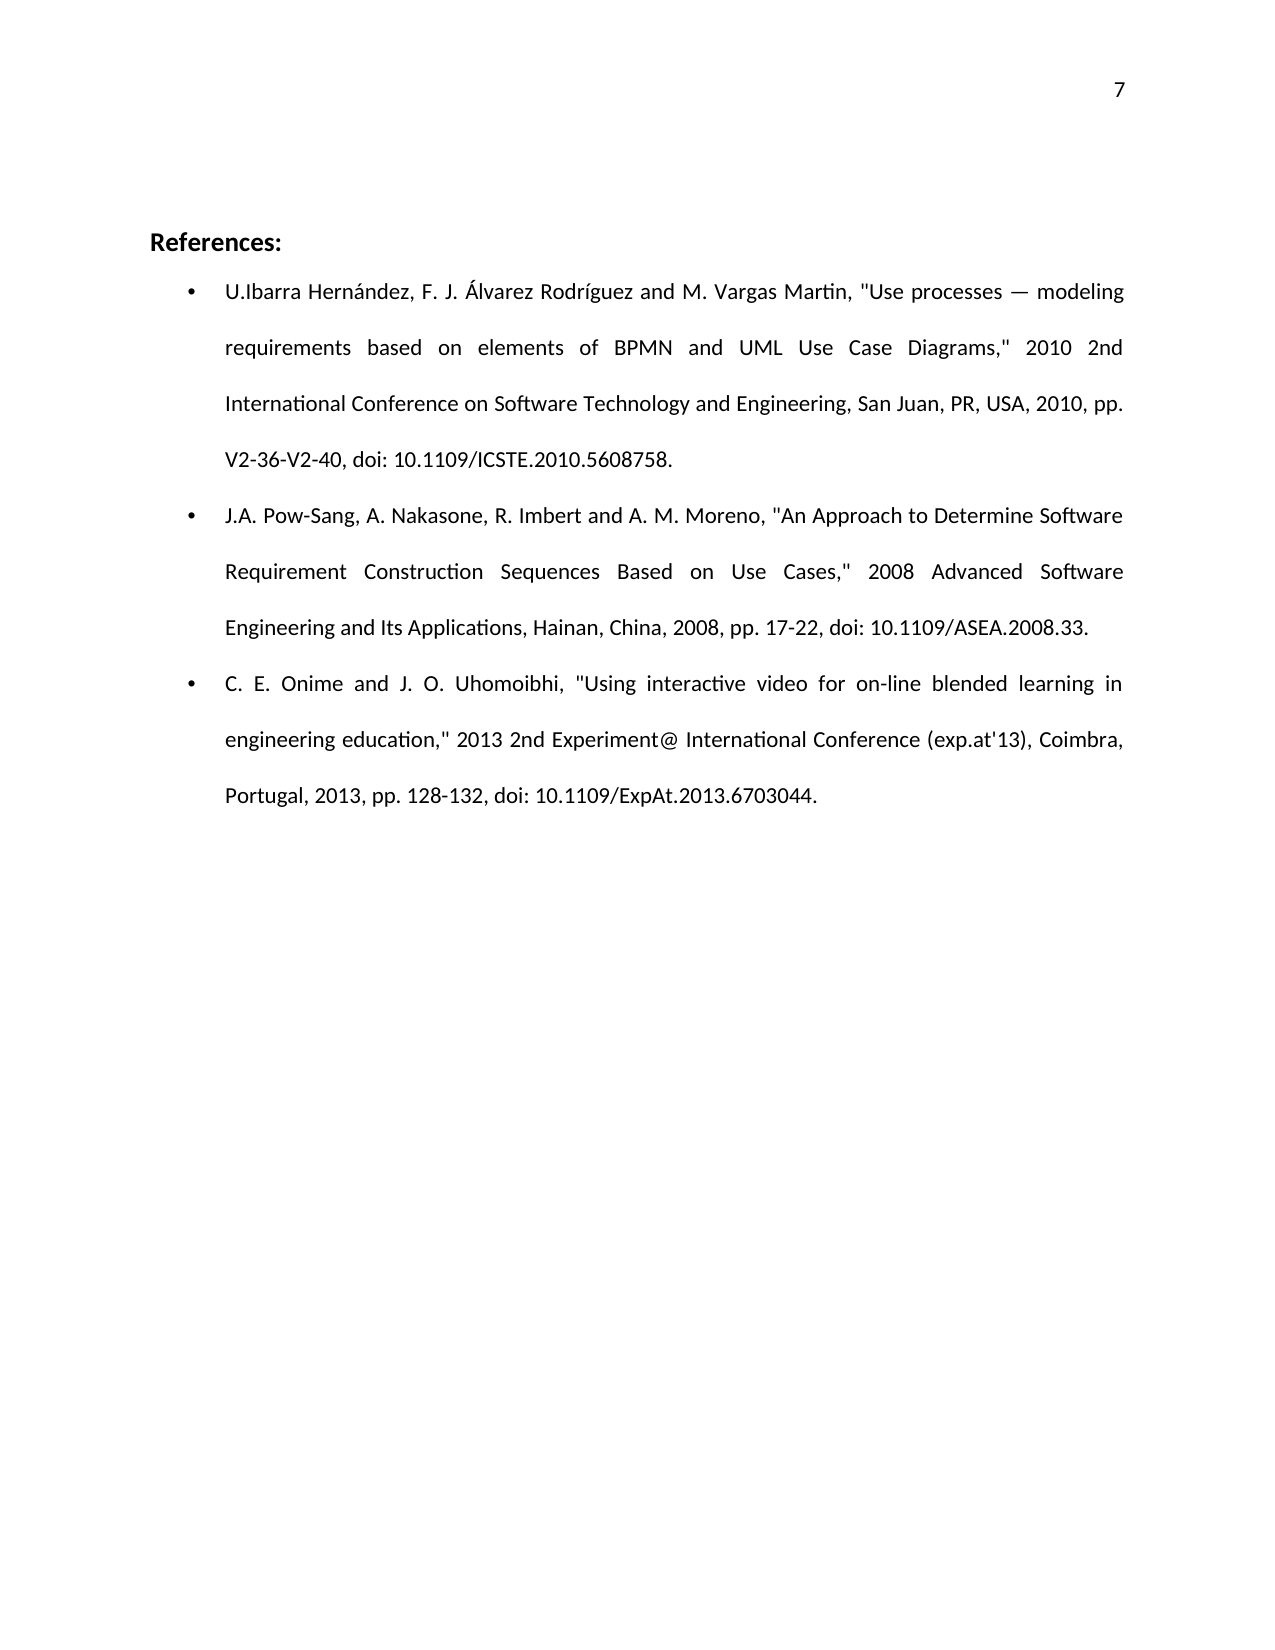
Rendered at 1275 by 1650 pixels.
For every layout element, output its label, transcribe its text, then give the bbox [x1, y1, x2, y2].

list U.Ibarra Hernández, F. J. Álvarez Rodríguez and M. Vargas Martin, "Use processes — modeling requirements based on elements of BPMN and UML Use Case Diagrams," 2010 2nd International Conference on Software Technology and Engineering, San Juan, PR, USA, 2010, pp. V2-36-V2-40, doi: 10.1109/ICSTE.2010.5608758. [187, 277, 1125, 473]
list C. E. Onime and J. O. Uhomoibhi, "Using interactive video for on-line blended learning in engineering education," 2013 2nd Experiment@ International Conference (exp.at'13), Coimbra, Portugal, 2013, pp. 128-132, doi: 10.1109/ExpAt.2013.6703044. [187, 669, 1125, 809]
list J.A. Pow-Sang, A. Nakasone, R. Imbert and A. M. Moreno, "An Approach to Determine Software Requirement Construction Sequences Based on Use Cases," 2008 Advanced Software Engineering and Its Applications, Hainan, China, 2008, pp. 17-22, doi: 10.1109/ASEA.2008.33. [187, 501, 1125, 641]
text References: [150, 225, 1125, 258]
